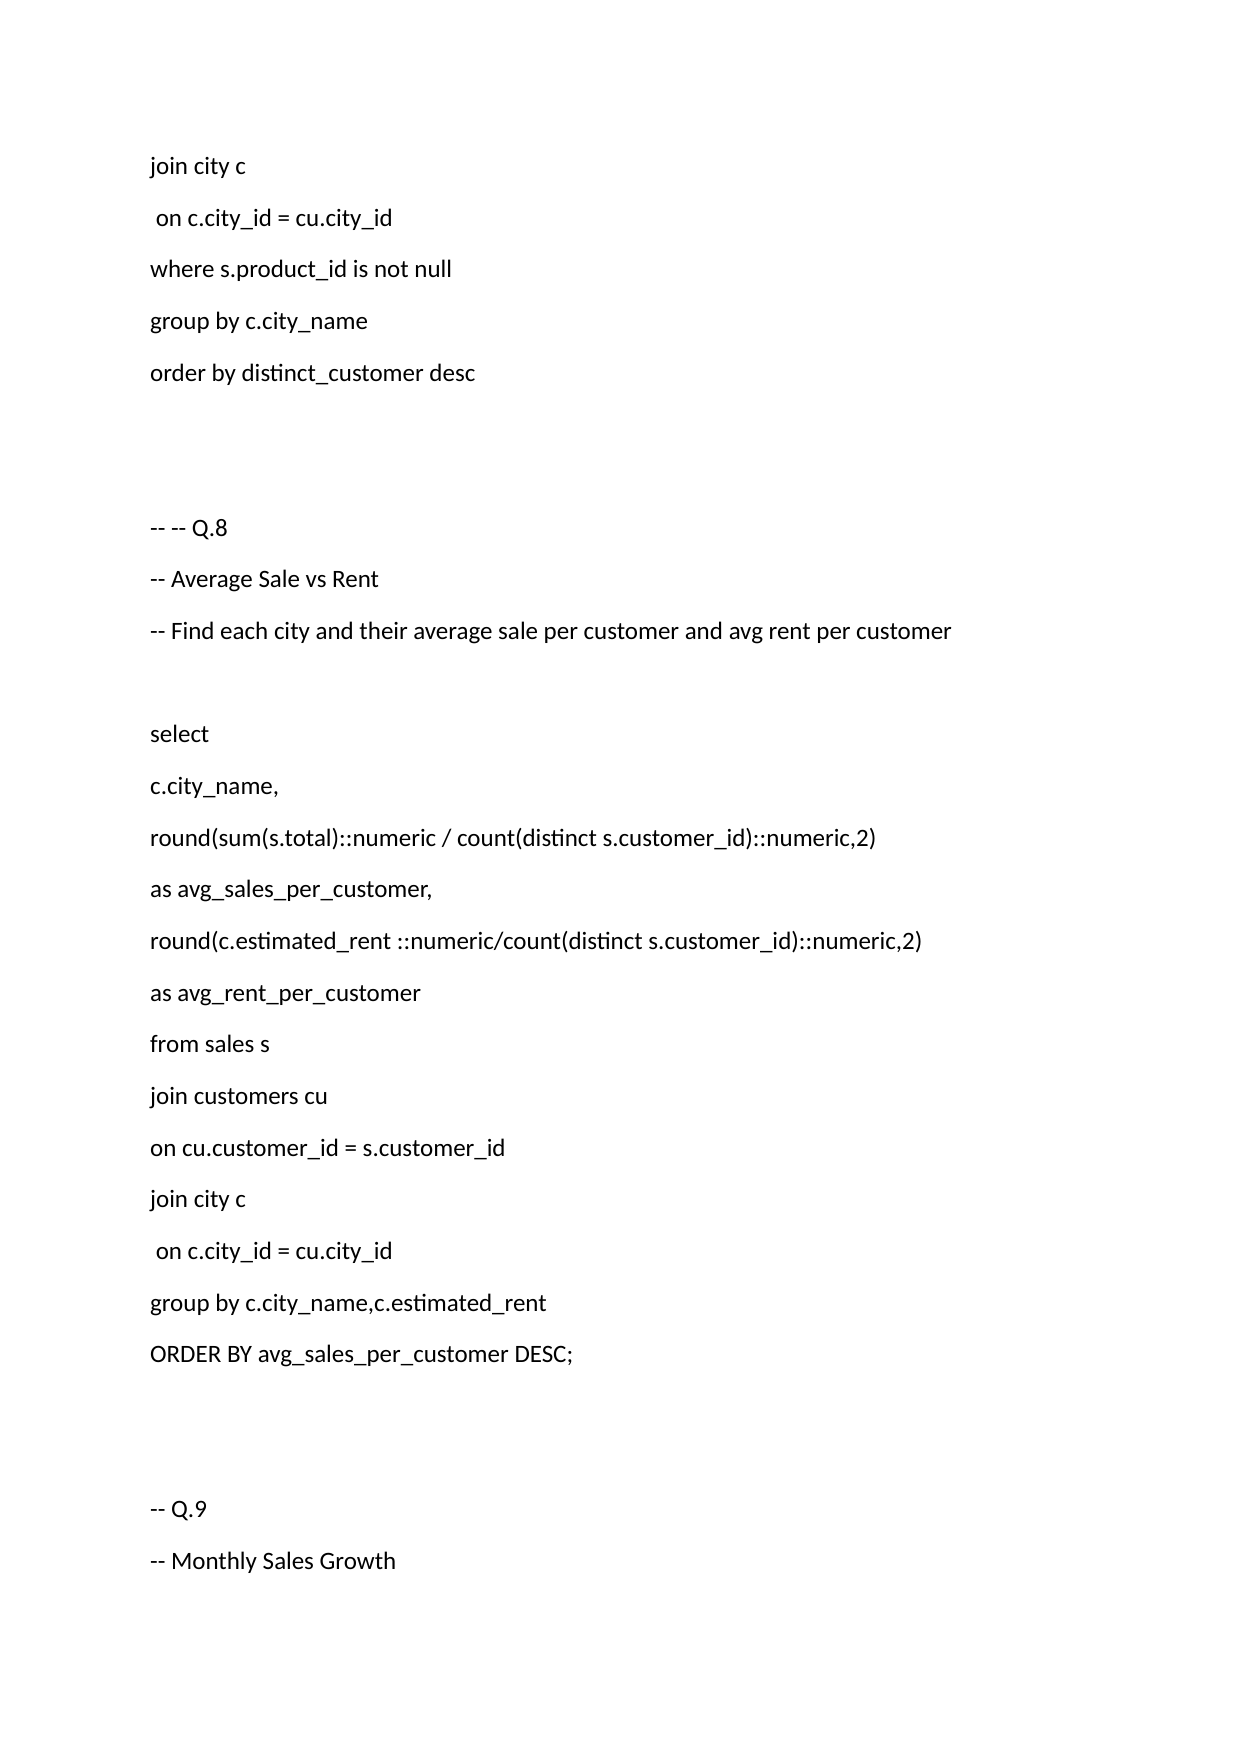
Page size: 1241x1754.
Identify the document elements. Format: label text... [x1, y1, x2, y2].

text on cu.customer_id = s.customer_id [150, 1132, 1090, 1162]
text as avg_sales_per_customer, [150, 873, 1090, 904]
text round(sum(s.total)::numeric / count(distinct s.customer_id)::numeric,2) [150, 822, 1090, 852]
text join city c [150, 1183, 1090, 1214]
text order by distinct_customer desc [150, 357, 1090, 387]
text -- Q.9 [150, 1493, 1090, 1524]
text join customers cu [150, 1080, 1090, 1111]
text c.city_name, [150, 770, 1090, 801]
text -- Find each city and their average sale per customer and avg rent per customer [150, 615, 1090, 646]
text as avg_rent_per_customer [150, 977, 1090, 1007]
text on c.city_id = cu.city_id [150, 1235, 1090, 1266]
text where s.product_id is not null [150, 253, 1090, 284]
text -- Monthly Sales Growth [150, 1545, 1090, 1576]
text join city c [150, 150, 1090, 181]
text ORDER BY avg_sales_per_customer DESC; [150, 1338, 1090, 1369]
text on c.city_id = cu.city_id [150, 202, 1090, 232]
text round(c.estimated_rent ::numeric/count(distinct s.customer_id)::numeric,2) [150, 925, 1090, 956]
text group by c.city_name,c.estimated_rent [150, 1287, 1090, 1317]
text group by c.city_name [150, 305, 1090, 336]
text from sales s [150, 1028, 1090, 1059]
text -- Average Sale vs Rent [150, 563, 1090, 594]
text select [150, 718, 1090, 749]
text -- -- Q.8 [150, 512, 1090, 542]
